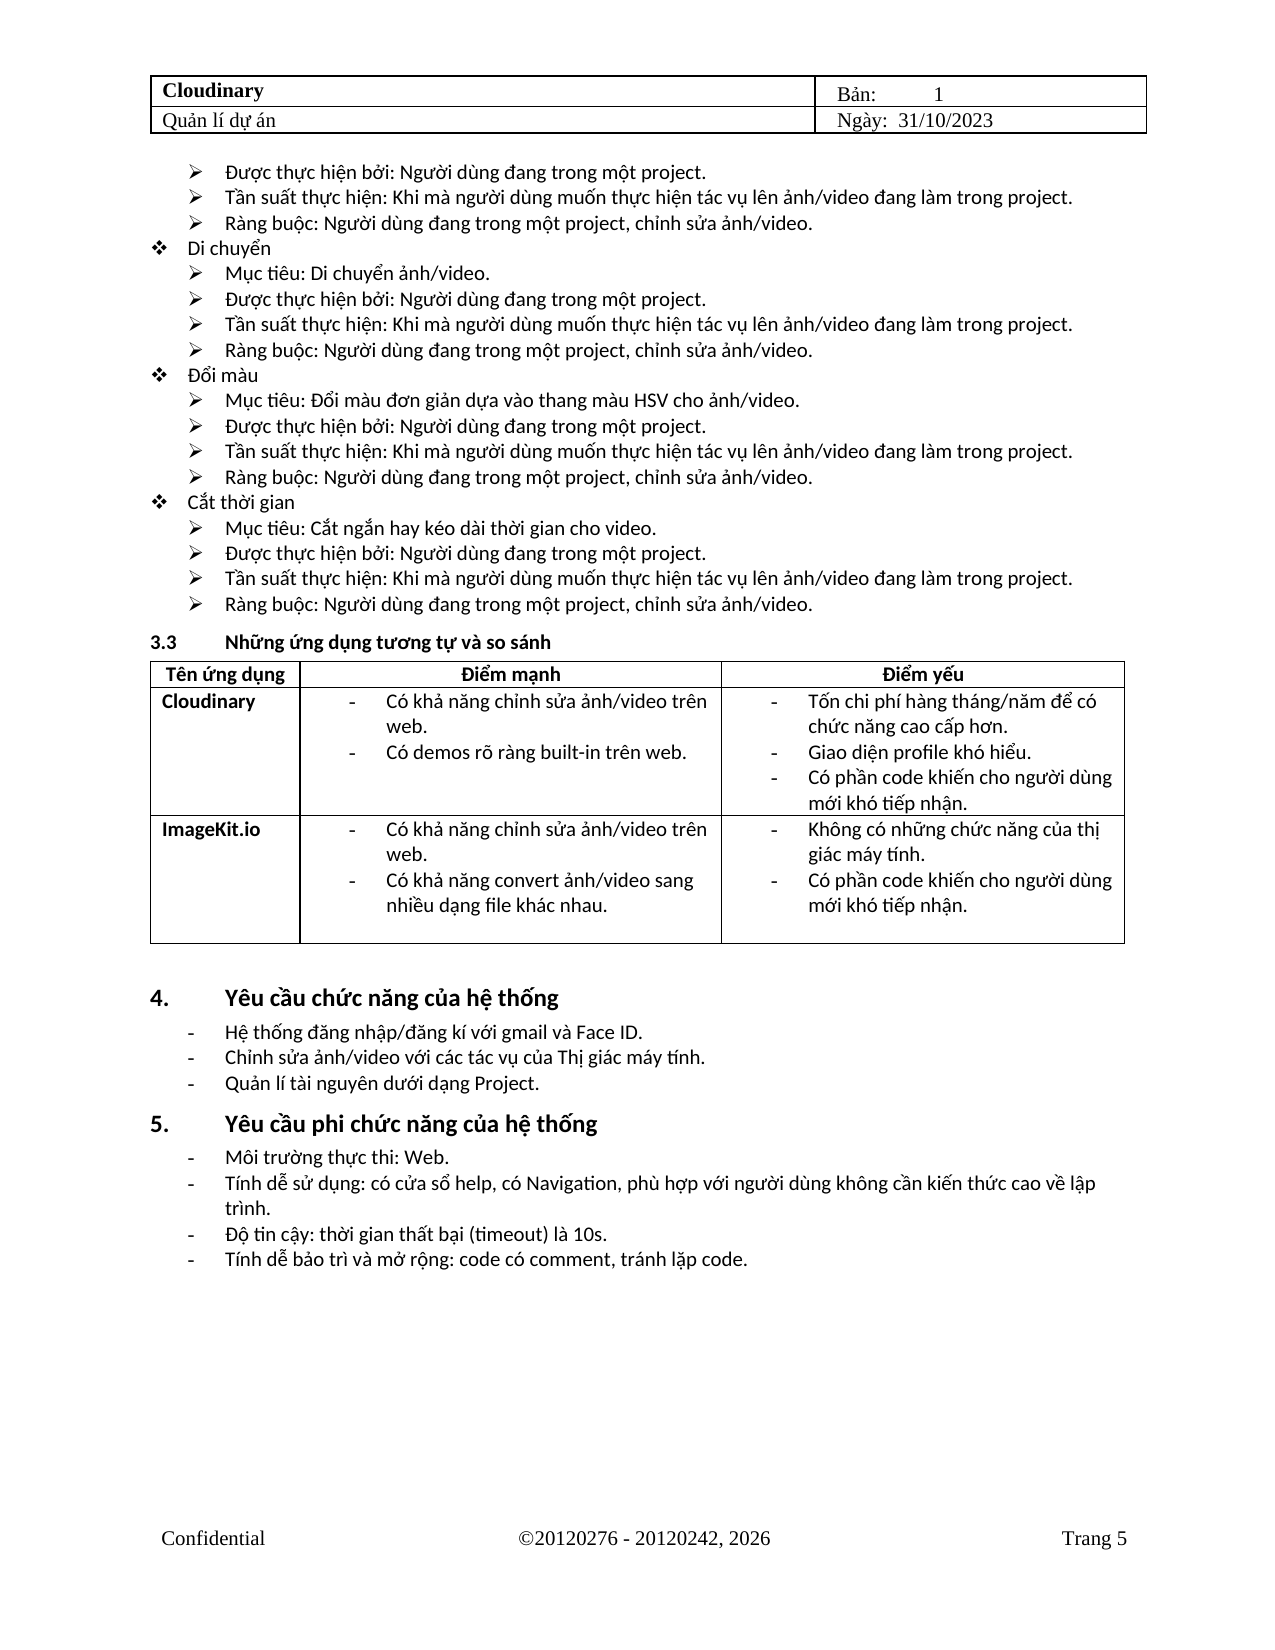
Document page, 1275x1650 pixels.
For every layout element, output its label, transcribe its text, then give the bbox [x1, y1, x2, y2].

table_header Điểm mạnh [301, 662, 721, 687]
subtitle Những ứng dụng tương tự và so sánh [150, 629, 1125, 654]
subtitle Yêu cầu phi chức năng của hệ thống [150, 1108, 1125, 1138]
list Mục tiêu: Di chuyển ảnh/video. [187, 261, 1125, 286]
list Đổi màu [150, 362, 1125, 388]
list Được thực hiện bởi: Người dùng đang trong một project. [187, 159, 1125, 184]
subtitle Yêu cầu chức năng của hệ thống [150, 982, 1125, 1013]
list Ràng buộc: Người dùng đang trong một project, chỉnh sửa ảnh/video. [187, 464, 1125, 489]
list Di chuyển [150, 235, 1125, 261]
table_cell Có khả năng chỉnh sửa ảnh/video trên web. Có khả năng convert ảnh/video sang nhiều dạng file khác nhau. [301, 816, 721, 943]
list Độ tin cậy: thời gian thất bại (timeout) là 10s. [187, 1221, 1125, 1246]
list Ràng buộc: Người dùng đang trong một project, chỉnh sửa ảnh/video. [187, 337, 1125, 362]
list Được thực hiện bởi: Người dùng đang trong một project. [187, 413, 1125, 438]
list Ràng buộc: Người dùng đang trong một project, chỉnh sửa ảnh/video. [187, 591, 1125, 616]
table_cell Tốn chi phí hàng tháng/năm để có chức năng cao cấp hơn. Giao diện profile khó hiểu. Có phần code khiến cho người dùng mới khó tiếp nhận. [722, 688, 1124, 815]
table_header Điểm yếu [722, 662, 1124, 687]
list Mục tiêu: Đổi màu đơn giản dựa vào thang màu HSV cho ảnh/video. [187, 388, 1125, 413]
list Chỉnh sửa ảnh/video với các tác vụ của Thị giác máy tính. [187, 1044, 1125, 1070]
list Ràng buộc: Người dùng đang trong một project, chỉnh sửa ảnh/video. [187, 210, 1125, 235]
list Quản lí tài nguyên dưới dạng Project. [187, 1070, 1125, 1095]
list Tần suất thực hiện: Khi mà người dùng muốn thực hiện tác vụ lên ảnh/video đang làm trong project. [187, 566, 1125, 591]
table_header Tên ứng dụng [151, 662, 299, 687]
list Được thực hiện bởi: Người dùng đang trong một project. [187, 286, 1125, 311]
list Mục tiêu: Cắt ngắn hay kéo dài thời gian cho video. [187, 515, 1125, 540]
list Hệ thống đăng nhập/đăng kí với gmail và Face ID. [187, 1019, 1125, 1044]
table_cell Cloudinary [151, 688, 299, 815]
list Tính dễ bảo trì và mở rộng: code có comment, tránh lặp code. [187, 1246, 1125, 1272]
list Tần suất thực hiện: Khi mà người dùng muốn thực hiện tác vụ lên ảnh/video đang làm trong project. [187, 438, 1125, 464]
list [187, 184, 1125, 210]
table_cell Không có những chức năng của thị giác máy tính. Có phần code khiến cho người dùng mới khó tiếp nhận. [722, 816, 1124, 943]
table_cell Có khả năng chỉnh sửa ảnh/video trên web. Có demos rõ ràng built-in trên web. [301, 688, 721, 815]
list Tần suất thực hiện: Khi mà người dùng muốn thực hiện tác vụ lên ảnh/video đang làm trong project. [187, 311, 1125, 337]
list Môi trường thực thi: Web. [187, 1144, 1125, 1170]
table_cell ImageKit.io [151, 816, 299, 943]
list Tính dễ sử dụng: có cửa sổ help, có Navigation, phù hợp với người dùng không cần kiến thức cao về lập trình. [187, 1170, 1125, 1221]
list Được thực hiện bởi: Người dùng đang trong một project. [187, 540, 1125, 566]
list Cắt thời gian [150, 489, 1125, 515]
